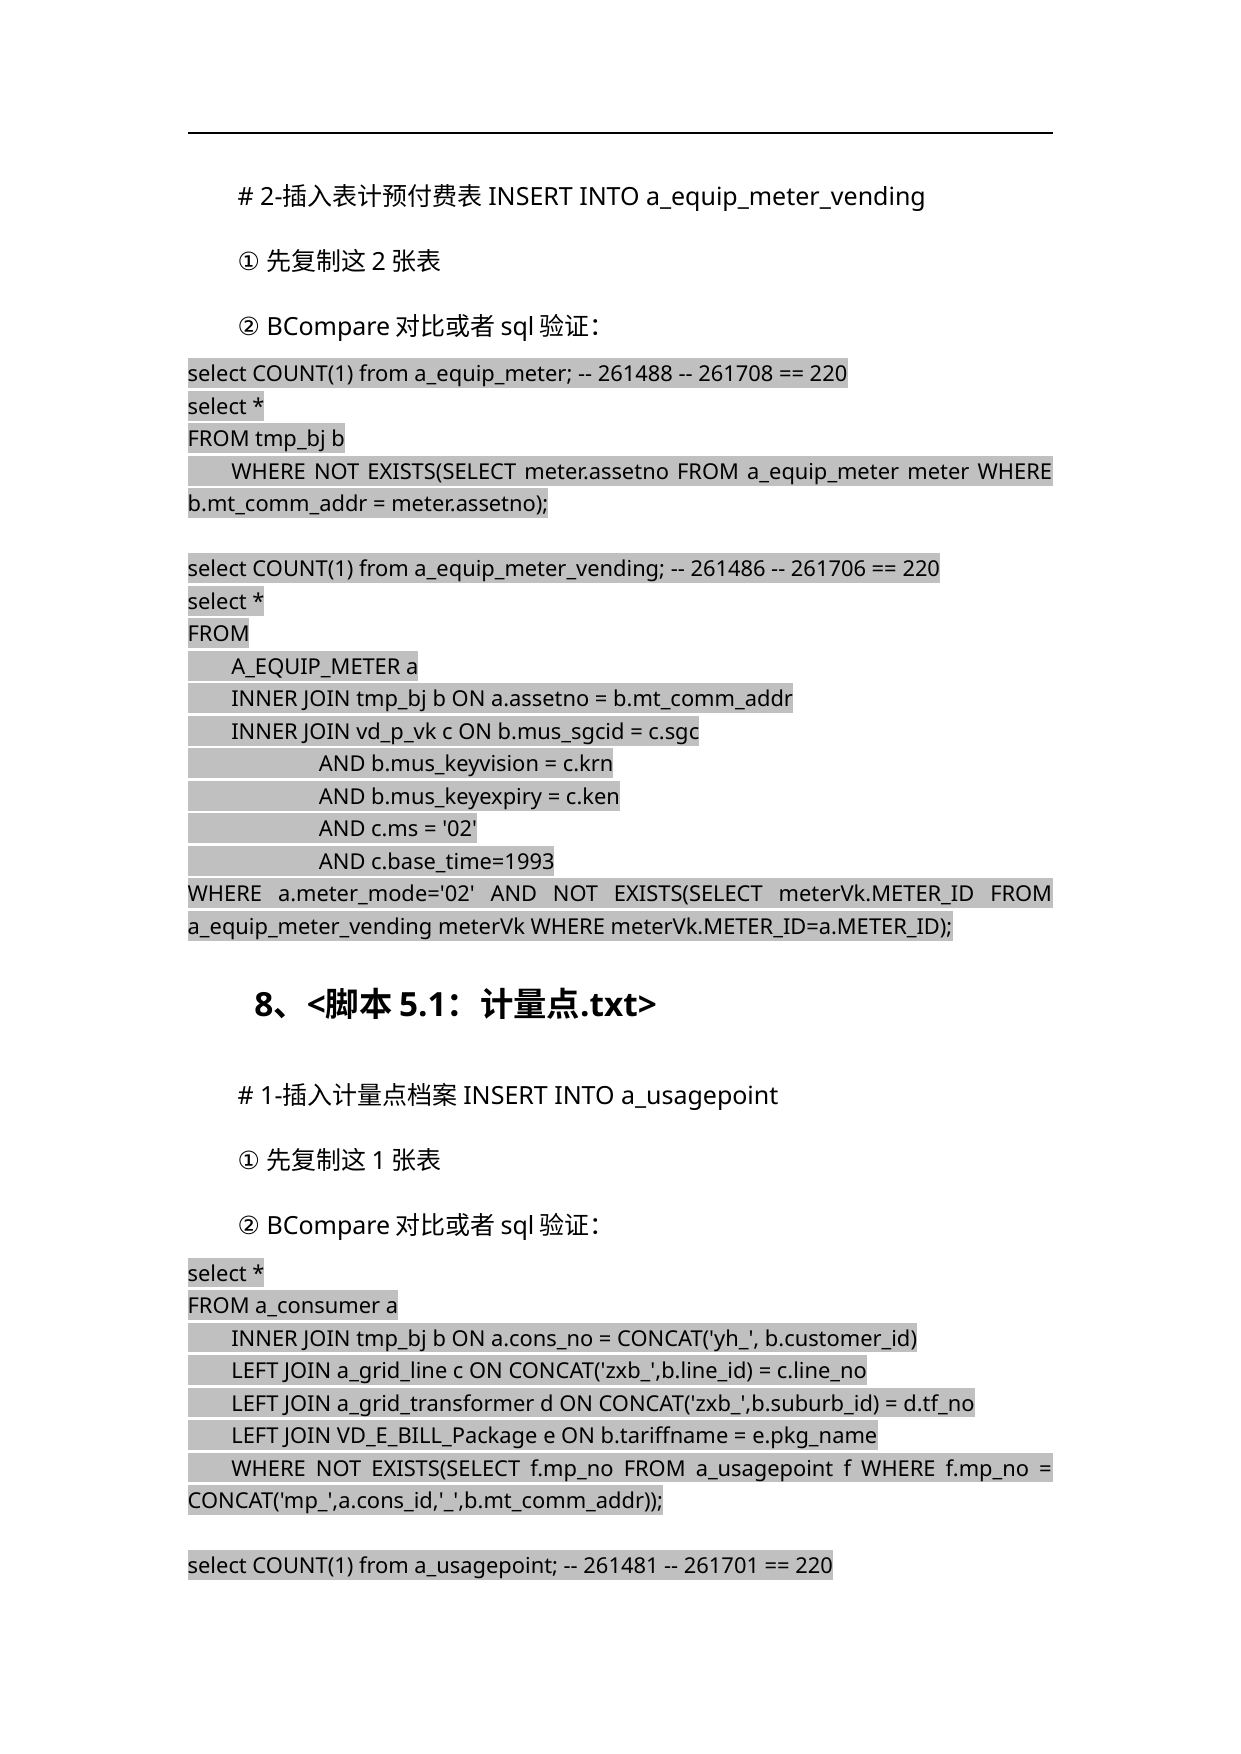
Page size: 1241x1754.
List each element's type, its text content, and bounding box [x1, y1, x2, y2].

text INNER JOIN vd_p_vk c ON b.mus_sgcid = c.sgc [187, 714, 1053, 747]
text WHERE NOT EXISTS(SELECT f.mp_no FROM a_usagepoint f WHERE f.mp_no = CONCAT('mp_',a.cons_id,'_',b.mt_comm_addr)); [187, 1451, 1053, 1516]
text select * [187, 584, 1053, 617]
text AND c.base_time=1993 [187, 844, 1053, 877]
text INNER JOIN tmp_bj b ON a.assetno = b.mt_comm_addr [187, 682, 1053, 714]
text select * [187, 1256, 1053, 1289]
text FROM [187, 617, 1053, 649]
text ② BCompare对比或者sql验证： [187, 292, 1053, 357]
text LEFT JOIN a_grid_line c ON CONCAT('zxb_',b.line_id) = c.line_no [187, 1354, 1053, 1386]
text select COUNT(1) from a_equip_meter; -- 261488 -- 261708 == 220 [187, 357, 1053, 389]
text ① 先复制这1张表 [187, 1126, 1053, 1191]
text INNER JOIN tmp_bj b ON a.cons_no = CONCAT('yh_', b.customer_id) [187, 1321, 1053, 1354]
text # 2-插入表计预付费表 INSERT INTO a_equip_meter_vending [187, 162, 1053, 227]
subtitle 8、<脚本5.1：计量点.txt> [187, 969, 1053, 1034]
text FROM a_consumer a [187, 1289, 1053, 1321]
text LEFT JOIN VD_E_BILL_Package e ON b.tariffname = e.pkg_name [187, 1419, 1053, 1451]
text AND b.mus_keyexpiry = c.ken [187, 779, 1053, 812]
text WHERE NOT EXISTS(SELECT meter.assetno FROM a_equip_meter meter WHERE b.mt_comm_addr = meter.assetno); [187, 454, 1053, 519]
text AND c.ms = '02' [187, 812, 1053, 844]
text select * [187, 389, 1053, 422]
text AND b.mus_keyvision = c.krn [187, 747, 1053, 779]
text WHERE a.meter_mode='02' AND NOT EXISTS(SELECT meterVk.METER_ID FROM a_equip_meter_vending meterVk WHERE meterVk.METER_ID=a.METER_ID); [187, 886, 1053, 942]
text select COUNT(1) from a_equip_meter_vending; -- 261486 -- 261706 == 220 [187, 552, 1053, 584]
text select COUNT(1) from a_usagepoint; -- 261481 -- 261701 == 220 [187, 1549, 1053, 1581]
text # 1-插入计量点档案 INSERT INTO a_usagepoint [187, 1061, 1053, 1126]
text ② BCompare对比或者sql验证： [187, 1191, 1053, 1256]
text A_EQUIP_METER a [187, 649, 1053, 682]
text ① 先复制这2张表 [187, 227, 1053, 292]
text FROM tmp_bj b [187, 422, 1053, 454]
text LEFT JOIN a_grid_transformer d ON CONCAT('zxb_',b.suburb_id) = d.tf_no [187, 1386, 1053, 1419]
